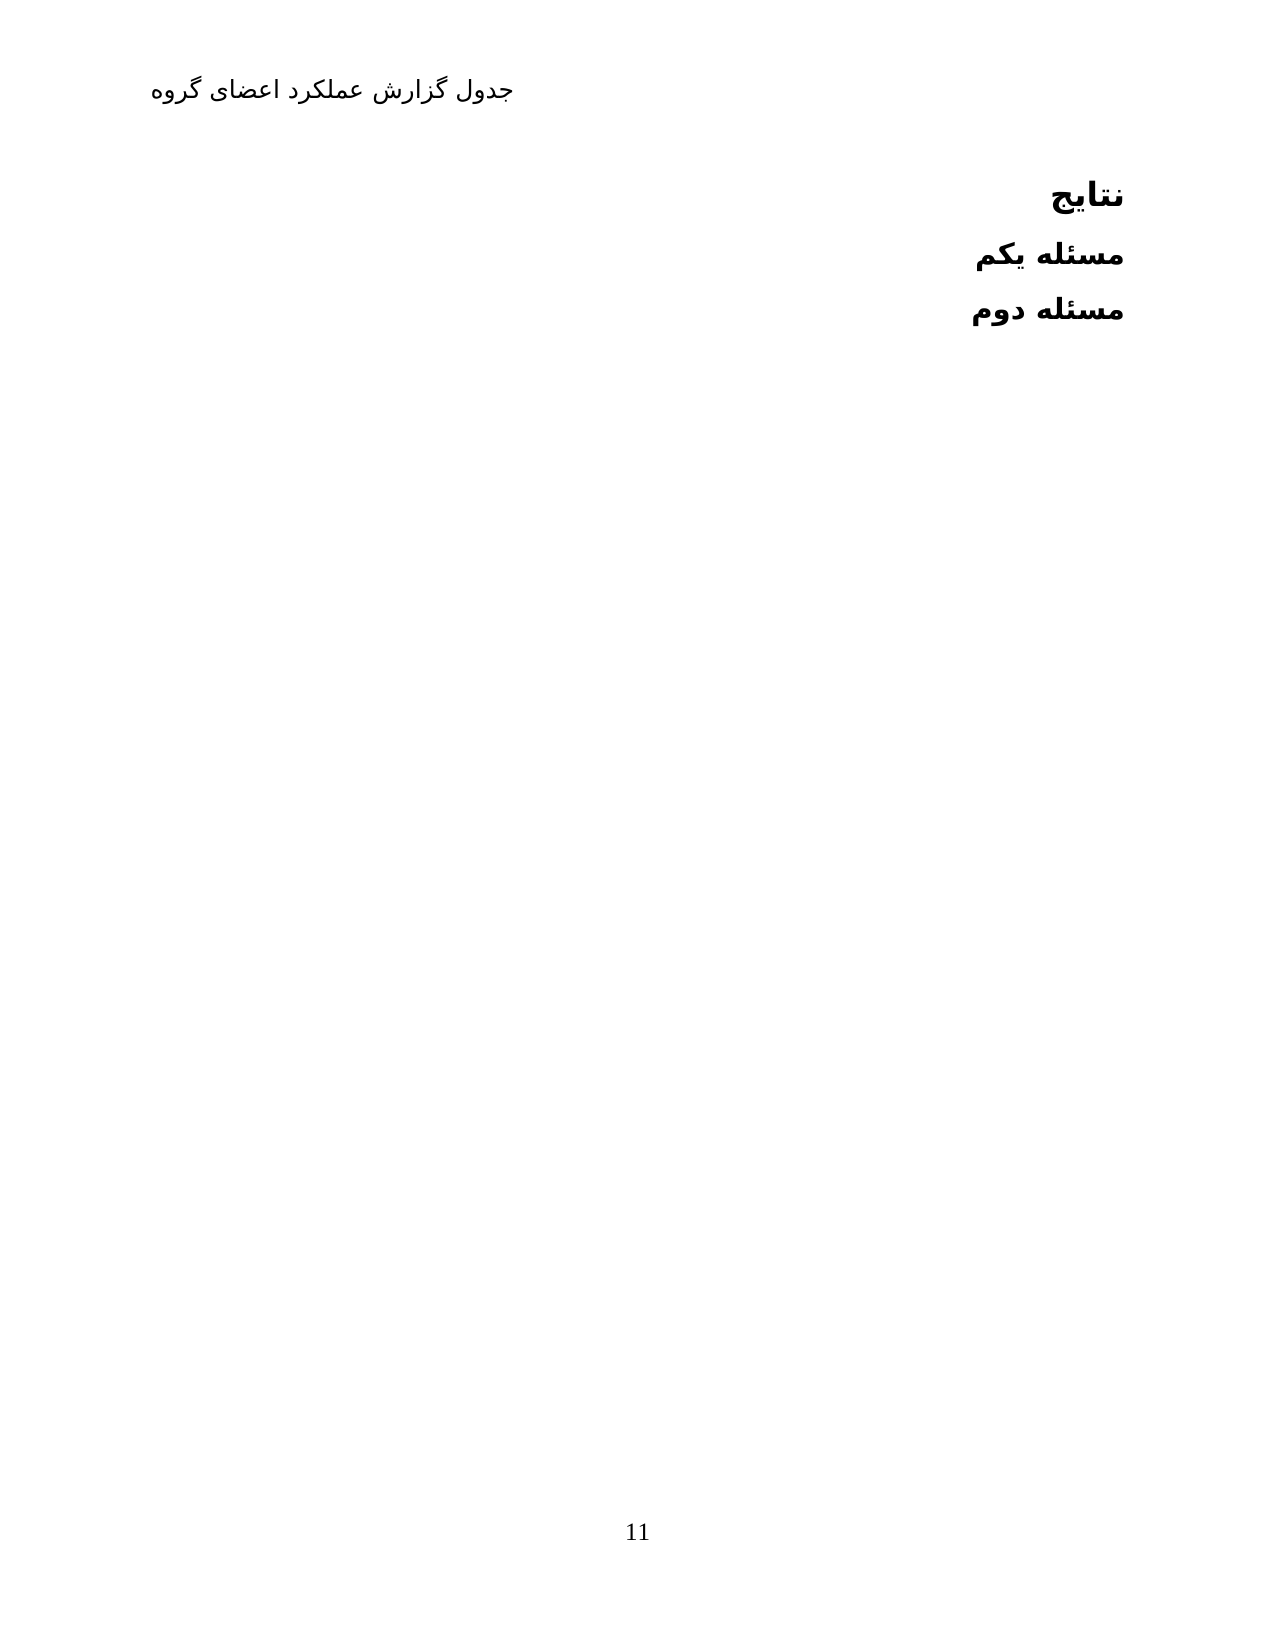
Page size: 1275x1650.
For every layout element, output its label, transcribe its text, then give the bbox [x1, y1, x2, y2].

subtitle نتایج [150, 175, 1125, 214]
subtitle مسئله دوم [150, 292, 1125, 326]
subtitle مسئله یکم [150, 237, 1125, 271]
